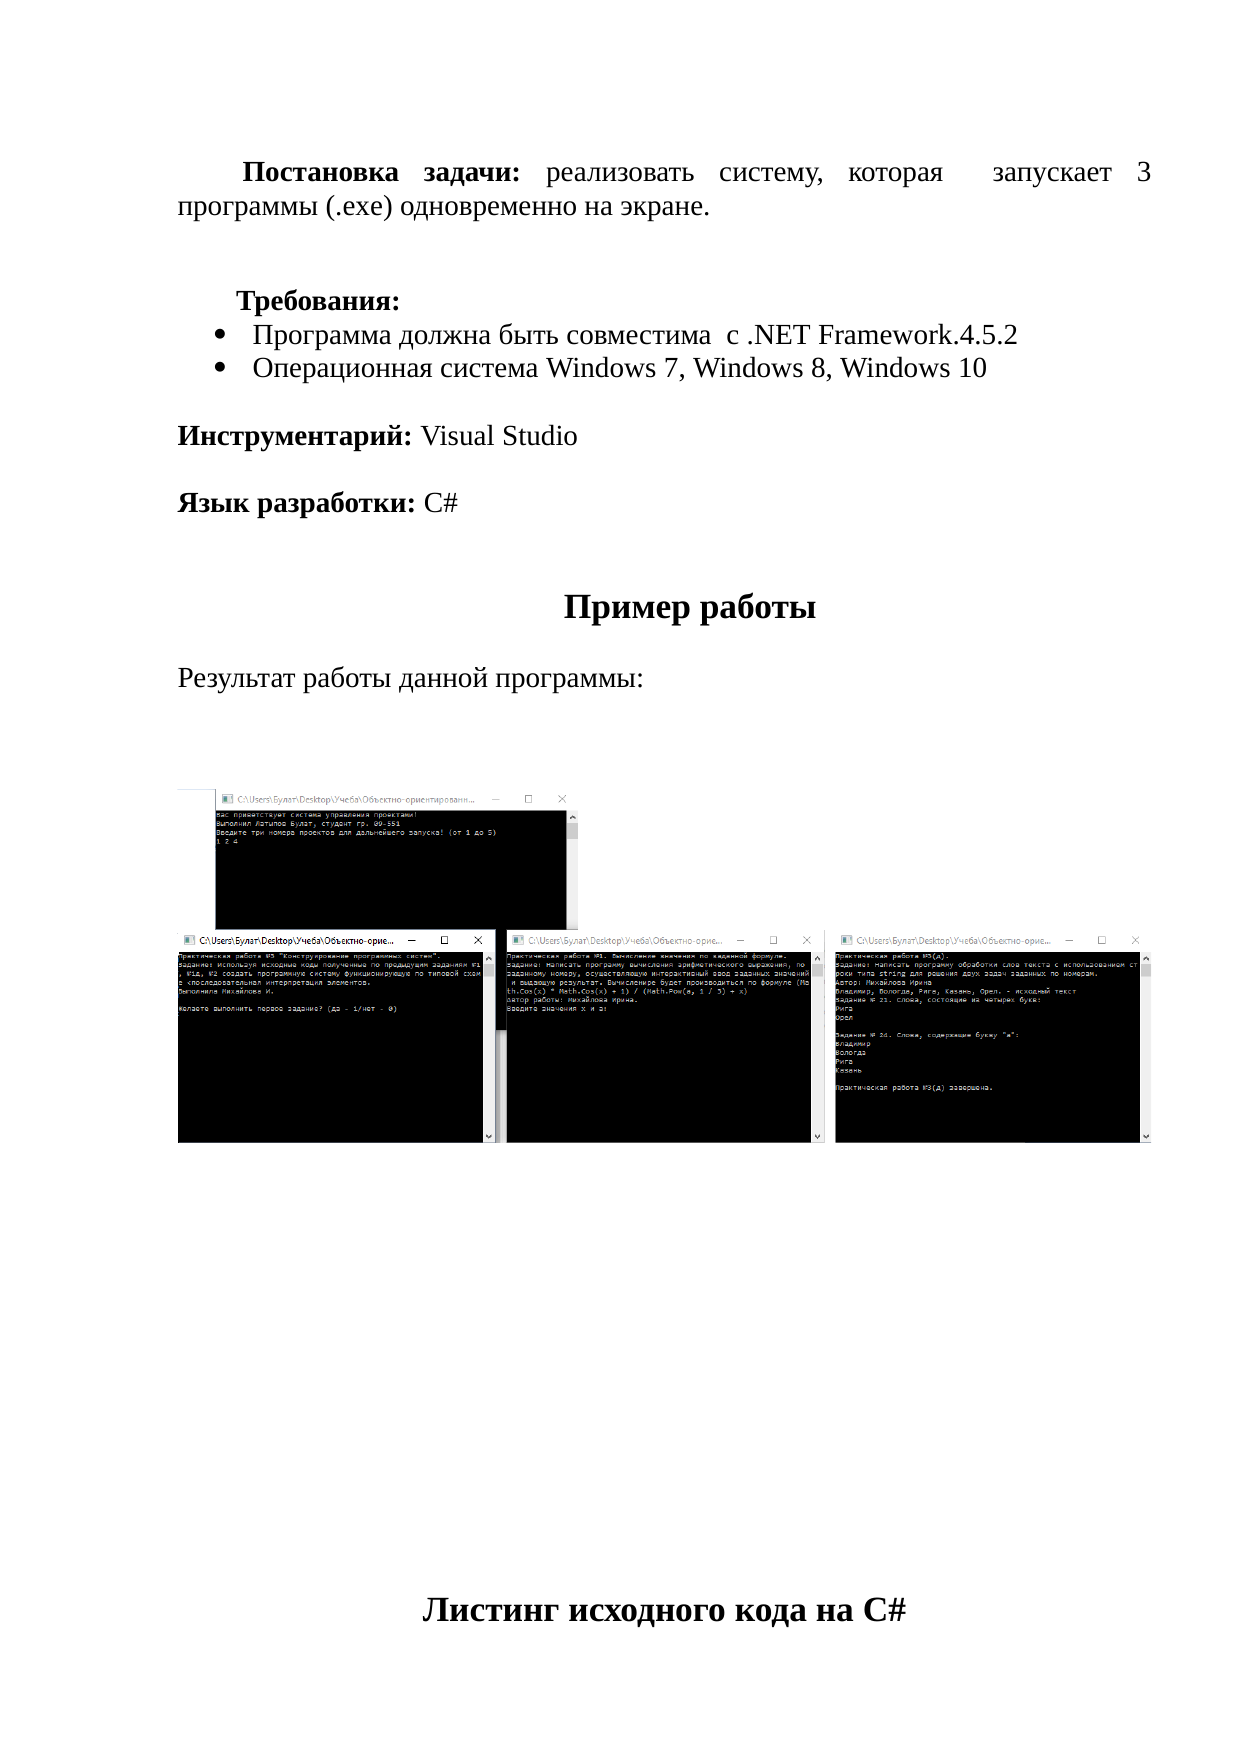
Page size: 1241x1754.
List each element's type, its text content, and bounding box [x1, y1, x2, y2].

list Операционная система Windows 7, Windows 8, Windows 10 [215, 351, 1152, 384]
list Программа должна быть совместима с .NET Framework.4.5.2 [215, 317, 1152, 351]
text Язык разработки: C# [177, 485, 1152, 518]
text Постановка задачи: реализовать систему, которая запускает 3 программы (.exe) одновременно на экране. [177, 154, 1152, 221]
picture [177, 789, 1152, 1143]
text Требования: [177, 283, 1152, 317]
text Результат работы данной программы: [177, 660, 1152, 693]
text Листинг исходного кода на С# [177, 1588, 1152, 1629]
text Пример работы [177, 586, 1152, 626]
text Инструментарий: Visual Studio [177, 418, 1152, 451]
